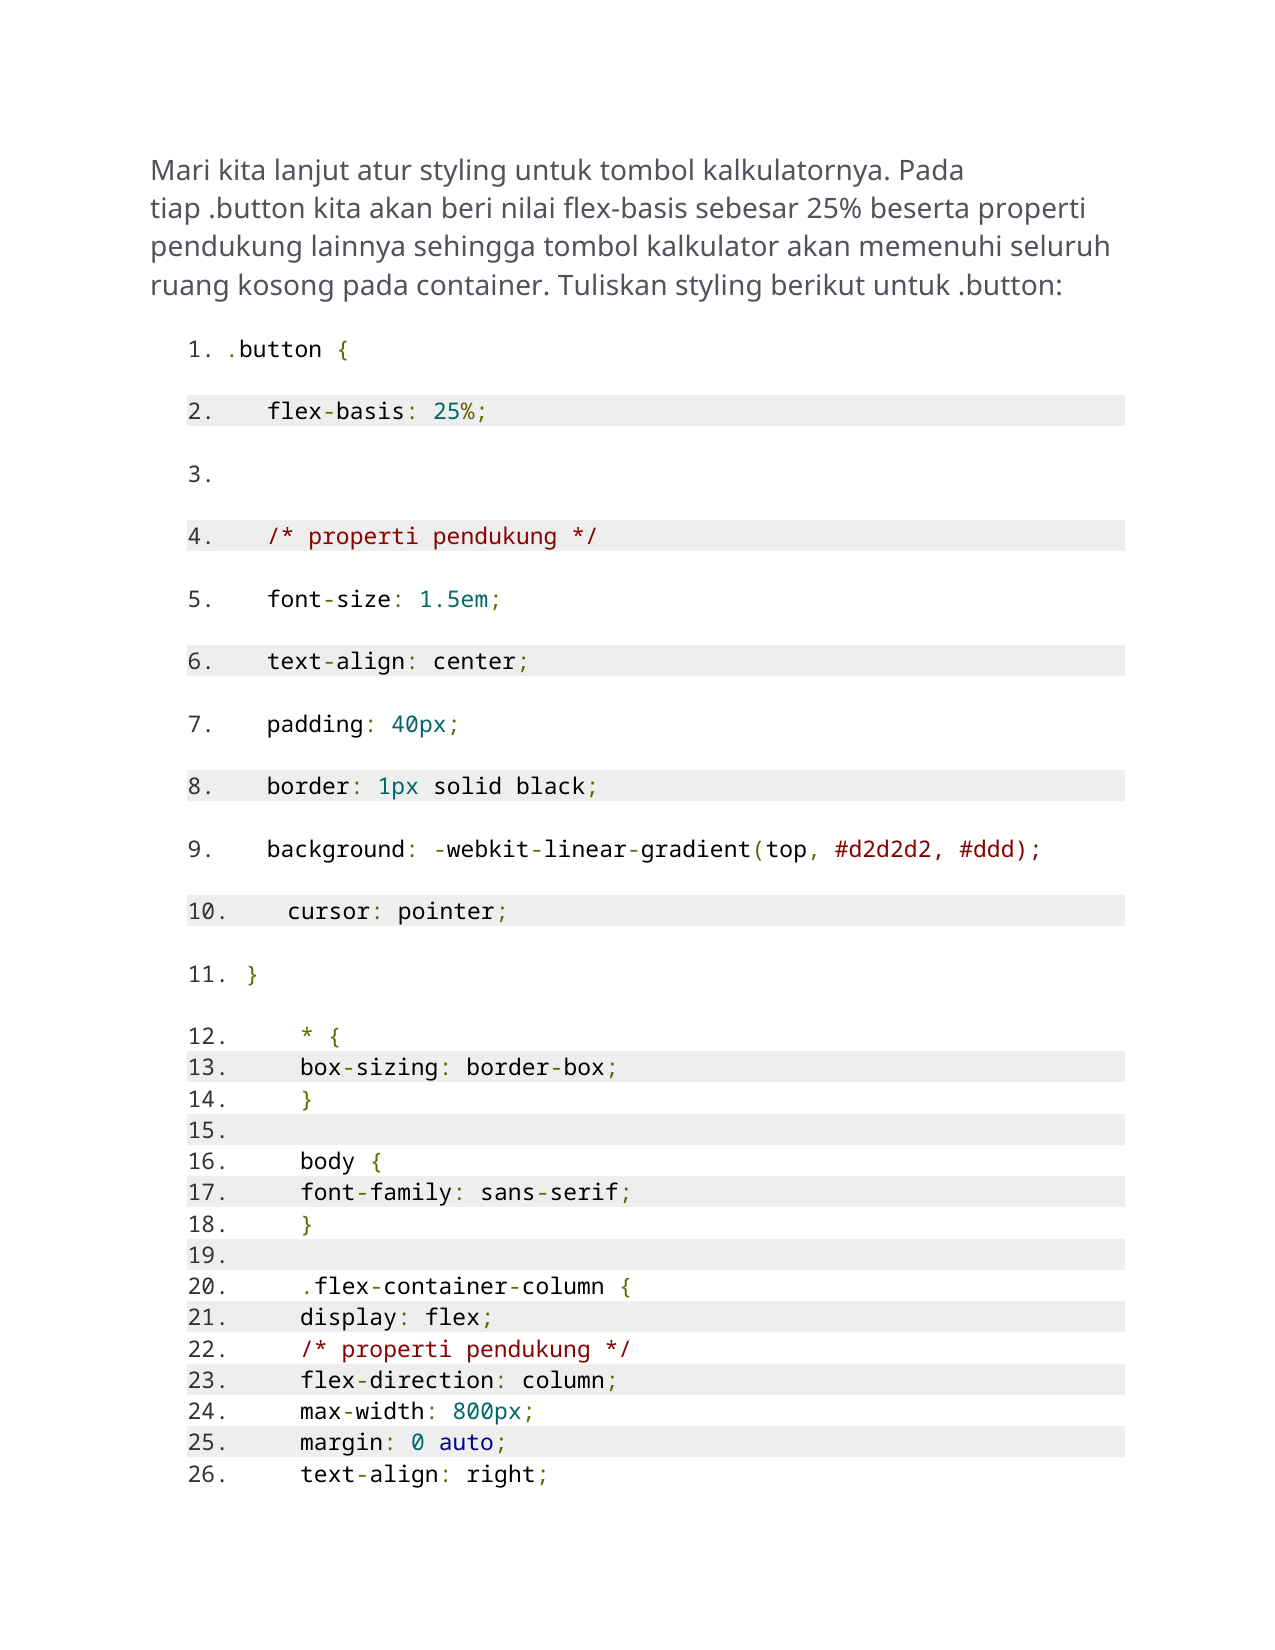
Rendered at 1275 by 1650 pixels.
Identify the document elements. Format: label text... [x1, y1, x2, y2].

list text-align: right; [187, 1457, 1125, 1489]
list border: 1px solid black; [187, 770, 1125, 801]
text Mari kita lanjut atur styling untuk tombol kalkulatornya. Pada tiap .button kita akan beri nilai flex-basis sebesar 25% beserta properti pendukung lainnya sehingga tombol kalkulator akan memenuhi seluruh ruang kosong pada container. Tuliskan styling berikut untuk .button: [150, 150, 1125, 303]
list .button { [187, 332, 1125, 364]
list } [187, 1207, 1125, 1239]
list flex-direction: column; [187, 1364, 1125, 1395]
list flex-basis: 25%; [187, 395, 1125, 426]
list .flex-container-column { [187, 1270, 1125, 1301]
list } [187, 1082, 1125, 1114]
list cursor: pointer; [187, 895, 1125, 926]
list /* properti pendukung */ [187, 1332, 1125, 1364]
list display: flex; [187, 1301, 1125, 1332]
list body { [187, 1145, 1125, 1176]
list * { [187, 1020, 1125, 1051]
list font-size: 1.5em; [187, 582, 1125, 614]
list /* properti pendukung */ [187, 520, 1125, 551]
list font-family: sans-serif; [187, 1176, 1125, 1207]
list background: -webkit-linear-gradient(top, #d2d2d2, #ddd); [187, 832, 1125, 864]
list margin: 0 auto; [187, 1426, 1125, 1457]
list box-sizing: border-box; [187, 1051, 1125, 1082]
list max-width: 800px; [187, 1395, 1125, 1426]
list padding: 40px; [187, 707, 1125, 739]
list text-align: center; [187, 645, 1125, 676]
list } [187, 957, 1125, 989]
